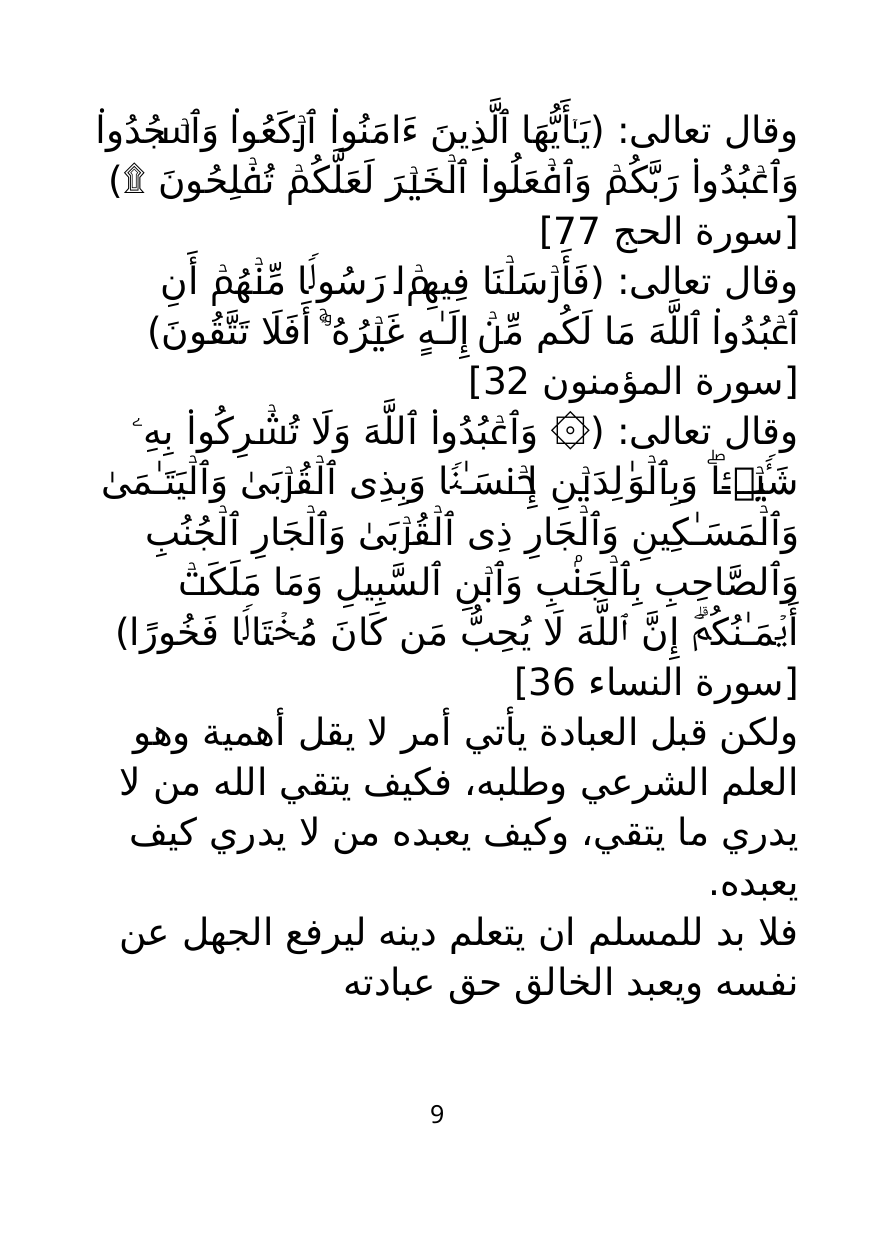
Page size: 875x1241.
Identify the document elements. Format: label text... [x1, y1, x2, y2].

text ولكن قبل العبادة يأتي أمر لا يقل أهمية وهو العلم الشرعي وطلبه، فكيف يتقي الله من لا يدري ما يتقي، وكيف يعبده من لا يدري كيف يعبده. [75, 711, 799, 904]
text وقال تعالى: (یَـٰۤأَیُّهَا ٱلَّذِینَ ءَامَنُوا۟ ٱرۡكَعُوا۟ وَٱسۡجُدُوا۟ وَٱعۡبُدُوا۟ رَبَّكُمۡ وَٱفۡعَلُوا۟ ٱلۡخَیۡرَ لَعَلَّكُمۡ تُفۡلِحُونَ ۩) [سورة الحج 77] [75, 109, 799, 253]
text [سورة النساء 36] [75, 660, 799, 704]
text وقال تعالى: (فَأَرۡسَلۡنَا فِیهِمۡ رَسُولࣰا مِّنۡهُمۡ أَنِ ٱعۡبُدُوا۟ ٱللَّهَ مَا لَكُم مِّنۡ إِلَـٰهٍ غَیۡرُهُۥۤۚ أَفَلَا تَتَّقُونَ) [سورة المؤمنون 32] [75, 259, 799, 403]
text فلا بد للمسلم ان يتعلم دينه ليرفع الجهل عن نفسه ويعبد الخالق حق عبادته [75, 911, 799, 1005]
text وقال تعالى: (۞ وَٱعۡبُدُوا۟ ٱللَّهَ وَلَا تُشۡرِكُوا۟ بِهِۦ شَیۡـࣰٔاۖ وَبِٱلۡوَ ٰ⁠لِدَیۡنِ إِحۡسَـٰنࣰا وَبِذِی ٱلۡقُرۡبَىٰ وَٱلۡیَتَـٰمَىٰ وَٱلۡمَسَـٰكِینِ وَٱلۡجَارِ ذِی ٱلۡقُرۡبَىٰ وَٱلۡجَارِ ٱلۡجُنُبِ وَٱلصَّاحِبِ بِٱلۡجَنۢبِ وَٱبۡنِ ٱلسَّبِیلِ وَمَا مَلَكَتۡ أَیۡمَـٰنُكُمۡۗ إِنَّ ٱللَّهَ لَا یُحِبُّ مَن كَانَ مُخۡتَالࣰا فَخُورًا) [75, 410, 799, 654]
